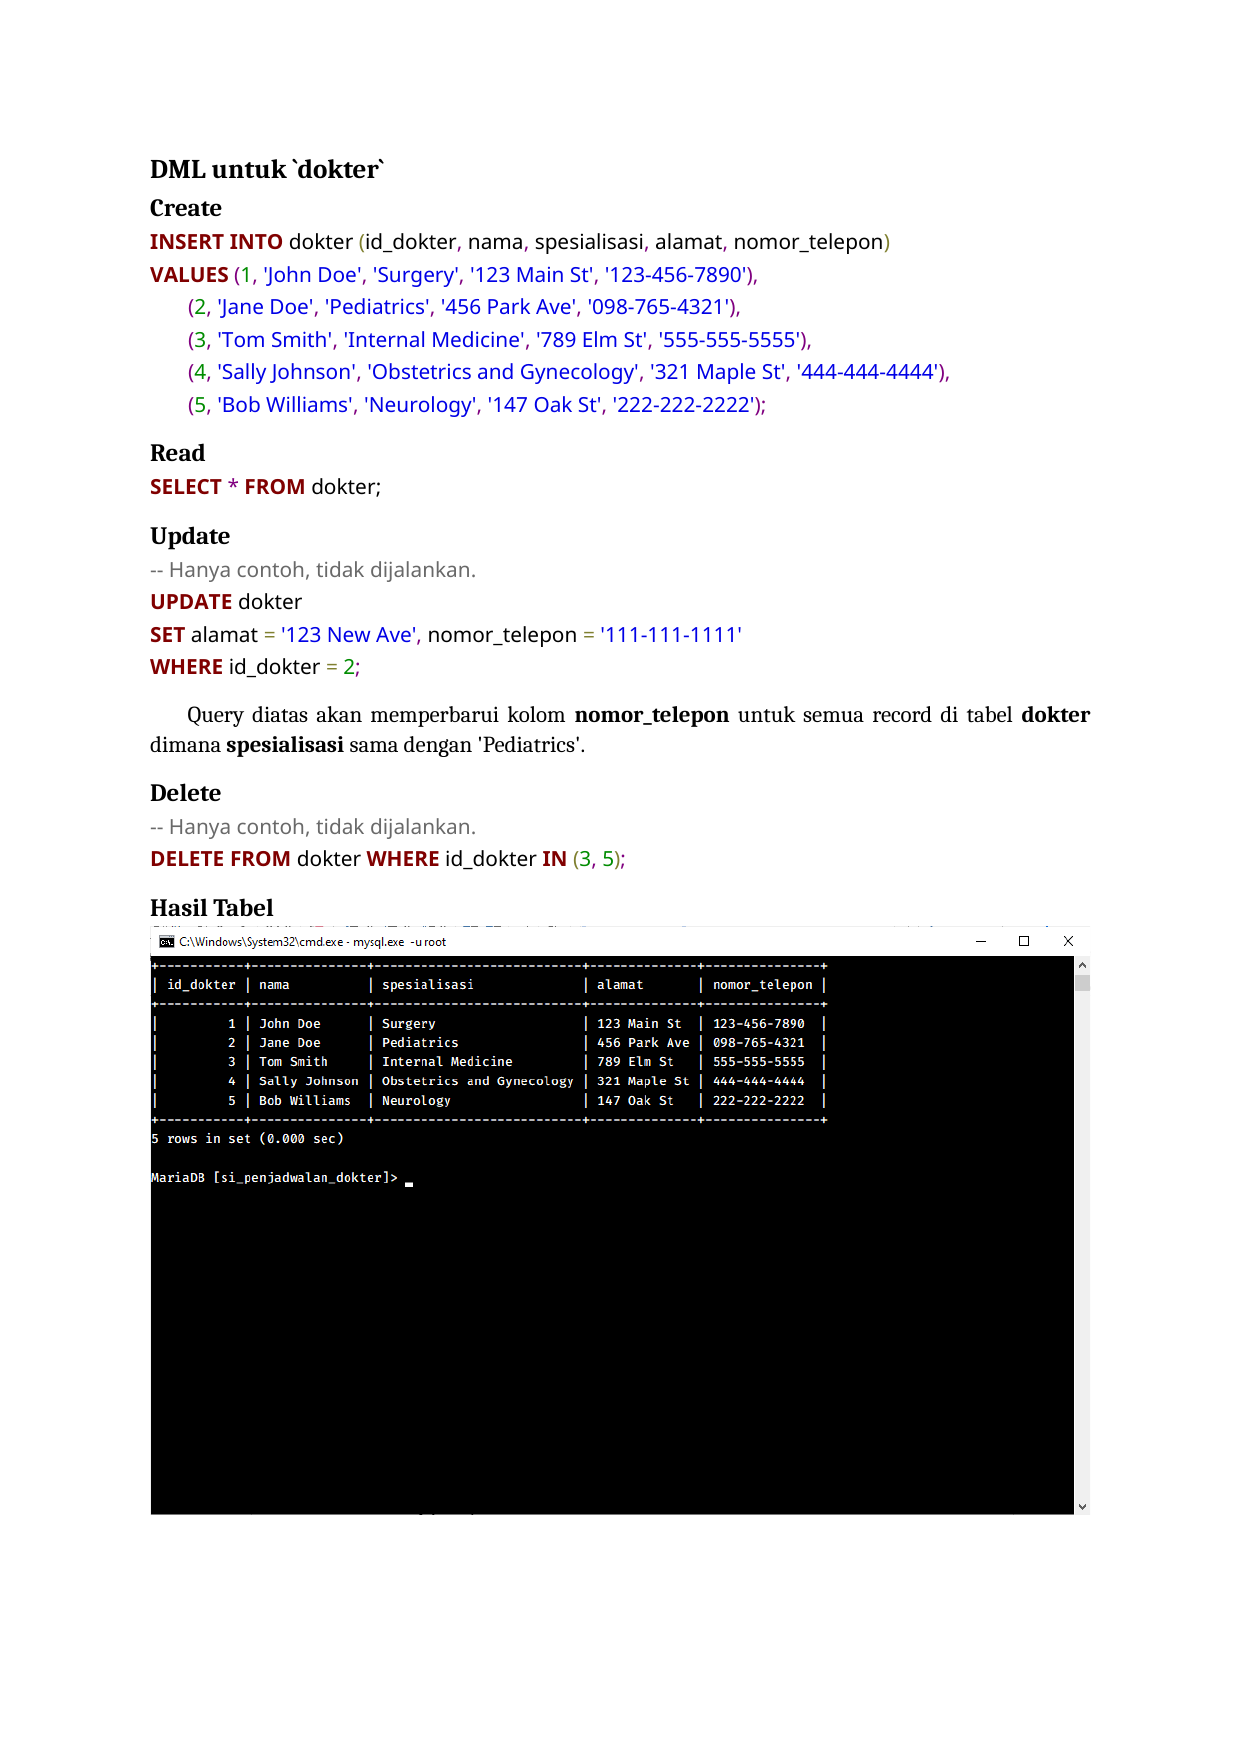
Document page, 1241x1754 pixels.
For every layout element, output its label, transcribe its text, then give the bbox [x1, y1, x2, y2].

subtitle Create [150, 194, 1090, 223]
subtitle DML untuk `dokter` [150, 154, 1090, 185]
picture [150, 926, 1091, 1515]
text (4, 'Sally Johnson', 'Obstetrics and Gynecology', '321 Maple St', '444-444-4444'), [150, 357, 1090, 386]
subtitle Hasil Tabel [150, 894, 1090, 922]
text Query diatas akan memperbarui kolom nomor_telepon untuk semua record di tabel dokter dimana spesialisasi sama dengan 'Pediatrics'. [150, 702, 1090, 758]
text SELECT * FROM dokter; [150, 472, 1090, 501]
subtitle Read [150, 439, 1090, 468]
text (5, 'Bob Williams', 'Neurology', '147 Oak St', '222-222-2222'); [150, 390, 1090, 418]
subtitle Delete [150, 779, 1090, 808]
text DELETE FROM dokter WHERE id_dokter IN (3, 5); [150, 844, 1090, 873]
text (2, 'Jane Doe', 'Pediatrics', '456 Park Ave', '098-765-4321'), [150, 292, 1090, 321]
text -- Hanya contoh, tidak dijalankan. [150, 555, 1090, 583]
text VALUES (1, 'John Doe', 'Surgery', '123 Main St', '123-456-7890'), [150, 260, 1090, 288]
text WHERE id_dokter = 2; [150, 652, 1090, 681]
text -- Hanya contoh, tidak dijalankan. [150, 812, 1090, 840]
text (3, 'Tom Smith', 'Internal Medicine', '789 Elm St', '555-555-5555'), [150, 325, 1090, 353]
text SET alamat = '123 New Ave', nomor_telepon = '111-111-1111' [150, 620, 1090, 648]
subtitle Update [150, 522, 1090, 550]
text UPDATE dokter [150, 587, 1090, 616]
text INSERT INTO dokter (id_dokter, nama, spesialisasi, alamat, nomor_telepon) [150, 227, 1090, 256]
